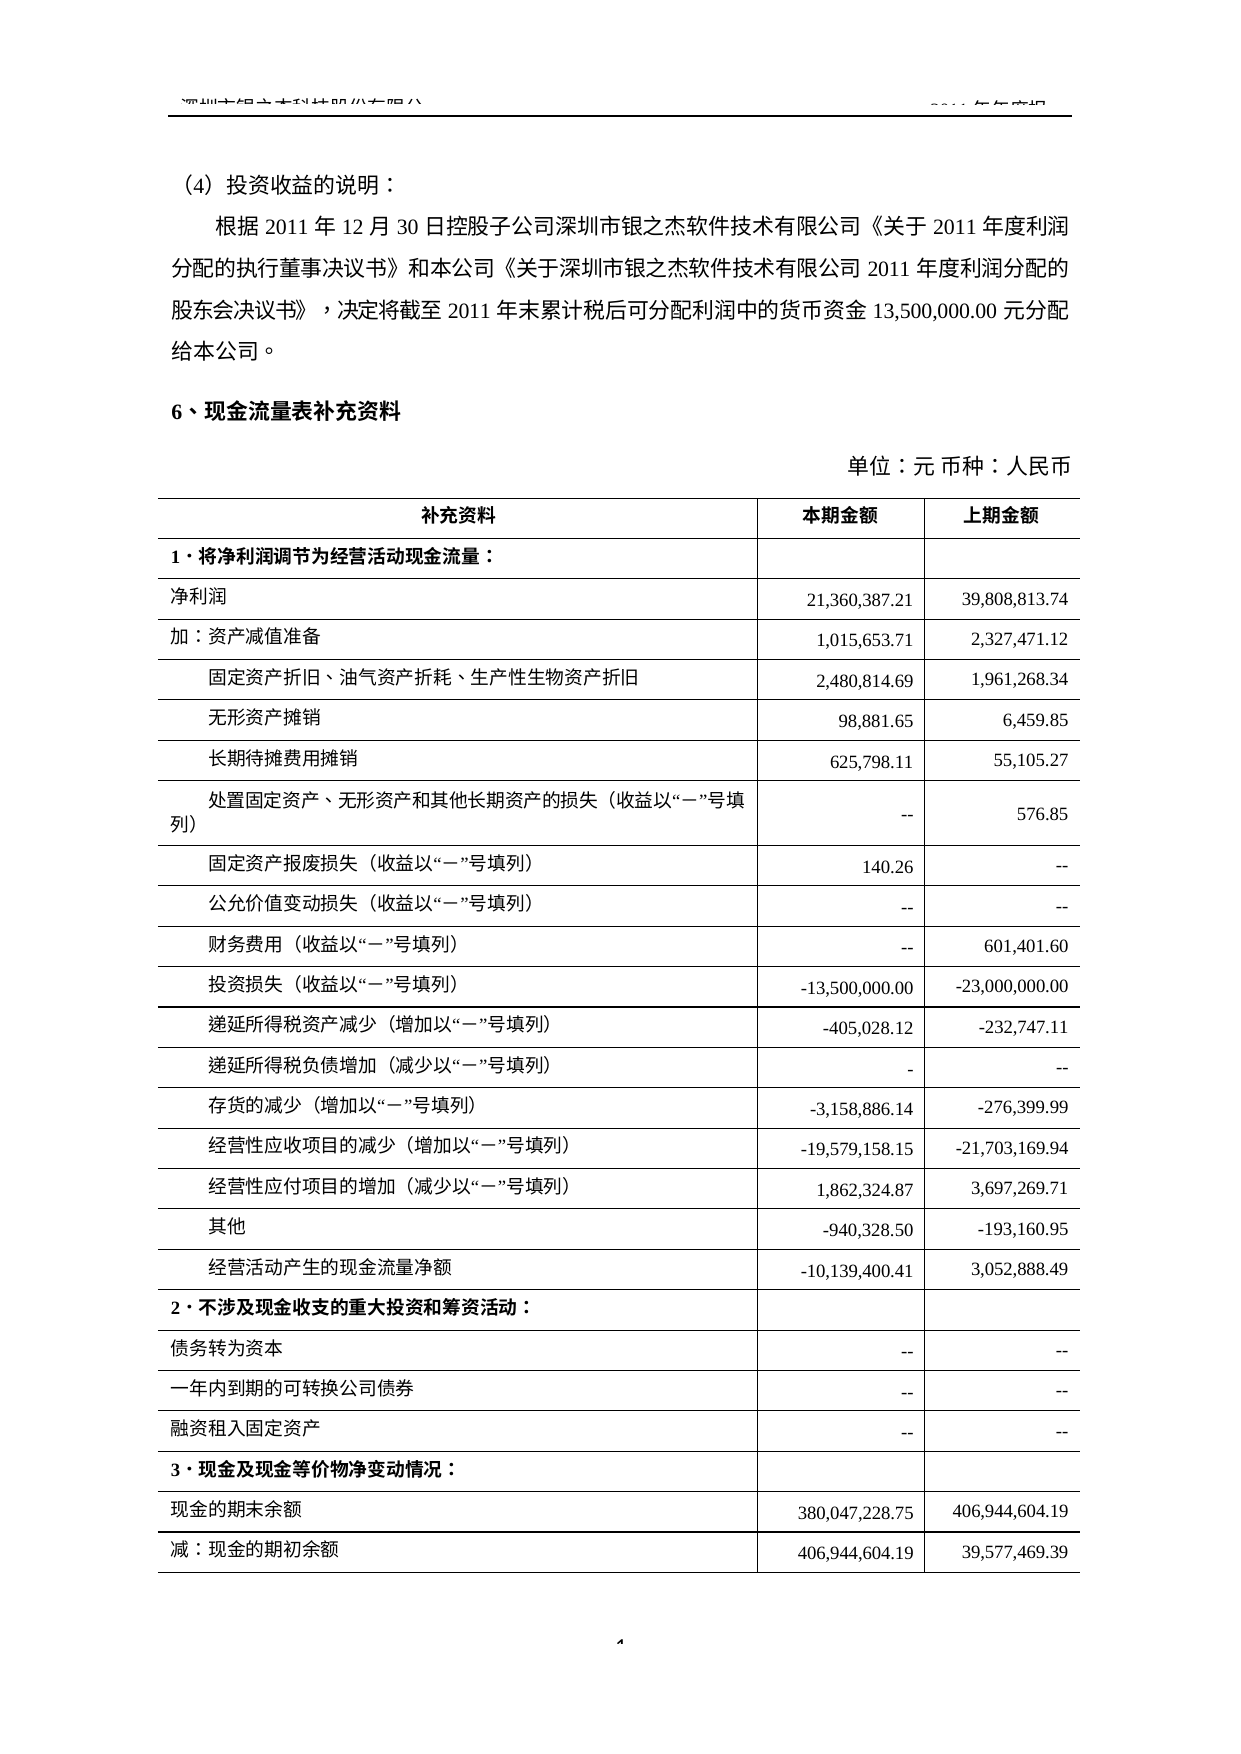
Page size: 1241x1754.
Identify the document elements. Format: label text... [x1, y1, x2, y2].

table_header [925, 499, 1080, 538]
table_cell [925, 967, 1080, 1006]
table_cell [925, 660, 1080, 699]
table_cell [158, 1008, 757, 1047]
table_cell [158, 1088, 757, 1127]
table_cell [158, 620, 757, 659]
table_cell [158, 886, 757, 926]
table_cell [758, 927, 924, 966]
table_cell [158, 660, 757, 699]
text 股东会决议书》，决定将截至 2011 年末累计税后可分配利润中的货币资金 13,500,000.00 元分配 给本公司。 [171, 295, 1070, 366]
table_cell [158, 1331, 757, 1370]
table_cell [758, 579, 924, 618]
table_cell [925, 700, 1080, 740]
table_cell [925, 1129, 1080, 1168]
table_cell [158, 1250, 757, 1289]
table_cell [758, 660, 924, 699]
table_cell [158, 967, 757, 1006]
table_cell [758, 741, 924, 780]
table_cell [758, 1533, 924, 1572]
text 根据 2011 年 12 月 30 日控股子公司深圳市银之杰软件技术有限公司《关于 2011 年度利润 [146, 211, 1069, 240]
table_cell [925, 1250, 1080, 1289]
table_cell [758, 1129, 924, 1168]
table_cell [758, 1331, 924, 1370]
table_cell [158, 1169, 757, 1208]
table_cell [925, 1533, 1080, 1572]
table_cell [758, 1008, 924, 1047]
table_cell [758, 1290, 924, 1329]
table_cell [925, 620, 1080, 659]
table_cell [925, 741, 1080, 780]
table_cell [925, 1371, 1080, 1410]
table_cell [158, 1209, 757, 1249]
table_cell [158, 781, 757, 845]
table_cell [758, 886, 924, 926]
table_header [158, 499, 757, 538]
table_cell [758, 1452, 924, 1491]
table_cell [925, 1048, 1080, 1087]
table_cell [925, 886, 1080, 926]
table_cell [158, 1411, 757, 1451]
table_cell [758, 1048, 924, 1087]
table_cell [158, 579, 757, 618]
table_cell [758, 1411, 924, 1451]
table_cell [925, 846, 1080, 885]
text 单位：元 币种：人民币 [146, 451, 1072, 481]
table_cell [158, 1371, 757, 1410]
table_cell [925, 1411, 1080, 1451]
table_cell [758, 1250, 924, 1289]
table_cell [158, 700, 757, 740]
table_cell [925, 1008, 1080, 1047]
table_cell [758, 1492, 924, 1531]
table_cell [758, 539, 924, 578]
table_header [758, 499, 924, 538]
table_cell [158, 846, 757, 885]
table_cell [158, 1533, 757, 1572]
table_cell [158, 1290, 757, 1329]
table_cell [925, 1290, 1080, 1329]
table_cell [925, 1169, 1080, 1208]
text 6、现金流量表补充资料 [171, 396, 1070, 425]
text （4）投资收益的说明： [171, 170, 1070, 200]
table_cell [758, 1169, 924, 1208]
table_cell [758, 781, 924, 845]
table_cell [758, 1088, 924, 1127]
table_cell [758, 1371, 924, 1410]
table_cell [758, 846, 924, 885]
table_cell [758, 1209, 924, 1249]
text 分配的执行董事决议书》和本公司《关于深圳市银之杰软件技术有限公司 2011 年度利润分配的 [171, 253, 1092, 282]
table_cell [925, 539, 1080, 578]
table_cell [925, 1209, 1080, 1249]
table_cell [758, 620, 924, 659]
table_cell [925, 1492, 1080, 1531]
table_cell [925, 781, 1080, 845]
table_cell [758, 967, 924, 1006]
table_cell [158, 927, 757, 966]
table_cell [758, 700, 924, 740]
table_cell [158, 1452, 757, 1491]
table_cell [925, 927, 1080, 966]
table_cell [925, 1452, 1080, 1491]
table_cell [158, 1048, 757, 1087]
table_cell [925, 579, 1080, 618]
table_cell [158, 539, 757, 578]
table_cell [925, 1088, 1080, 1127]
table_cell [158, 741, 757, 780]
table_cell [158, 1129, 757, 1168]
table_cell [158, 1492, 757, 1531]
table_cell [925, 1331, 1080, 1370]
